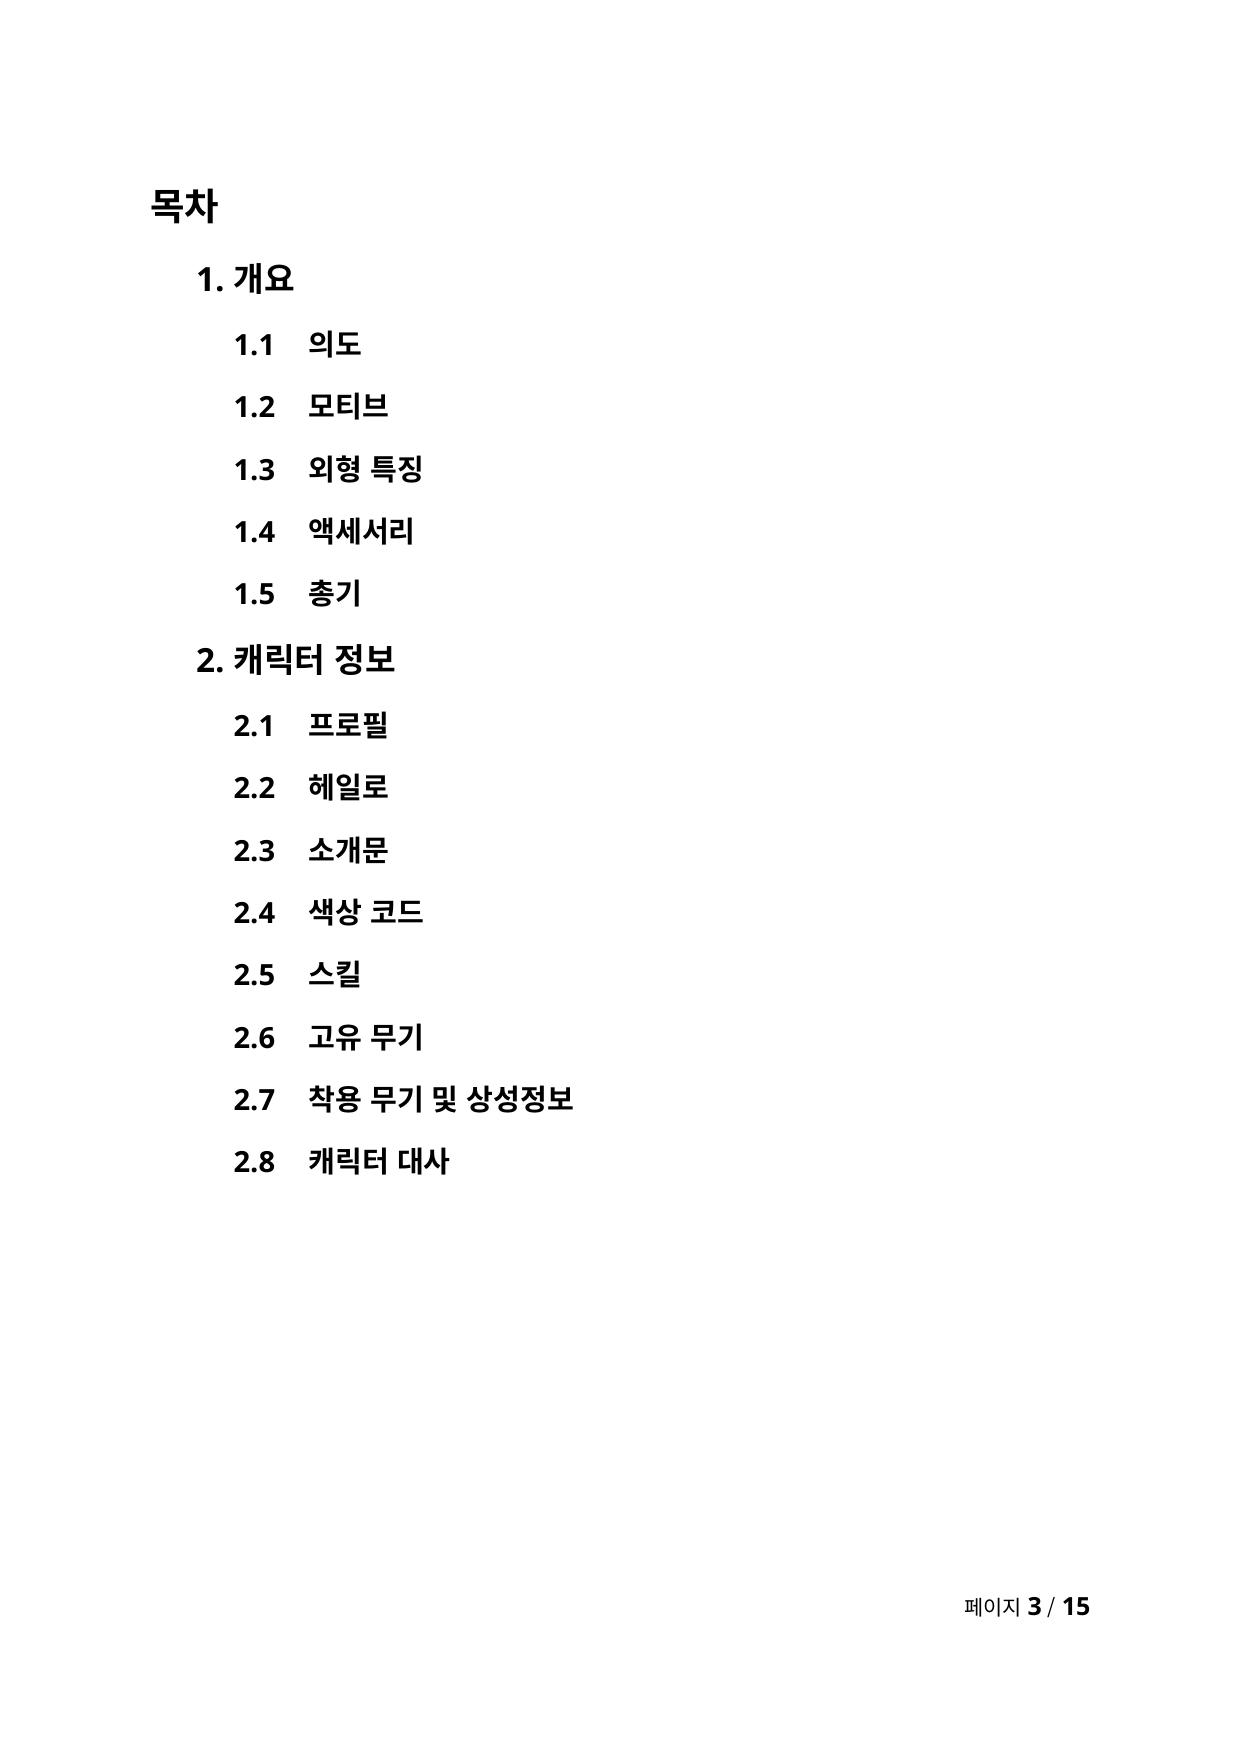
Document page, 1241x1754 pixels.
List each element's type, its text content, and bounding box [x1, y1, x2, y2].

list 헤일로 [233, 765, 1090, 807]
list 의도 [233, 321, 1090, 364]
list 소개문 [233, 827, 1090, 869]
list 프로필 [233, 702, 1090, 745]
list 모티브 [233, 384, 1090, 426]
list 착용 무기 및 상성정보 [233, 1077, 1090, 1119]
list 캐릭터 대사 [233, 1139, 1090, 1181]
list 액세서리 [233, 508, 1090, 551]
list 외형 특징 [233, 446, 1090, 488]
list 고유 무기 [233, 1014, 1090, 1057]
text 목차 [150, 177, 1090, 231]
list 캐릭터 정보 [196, 633, 1090, 682]
list 스킬 [233, 952, 1090, 994]
list 색상 코드 [233, 889, 1090, 932]
list 총기 [233, 571, 1090, 613]
list 개요 [196, 252, 1090, 301]
